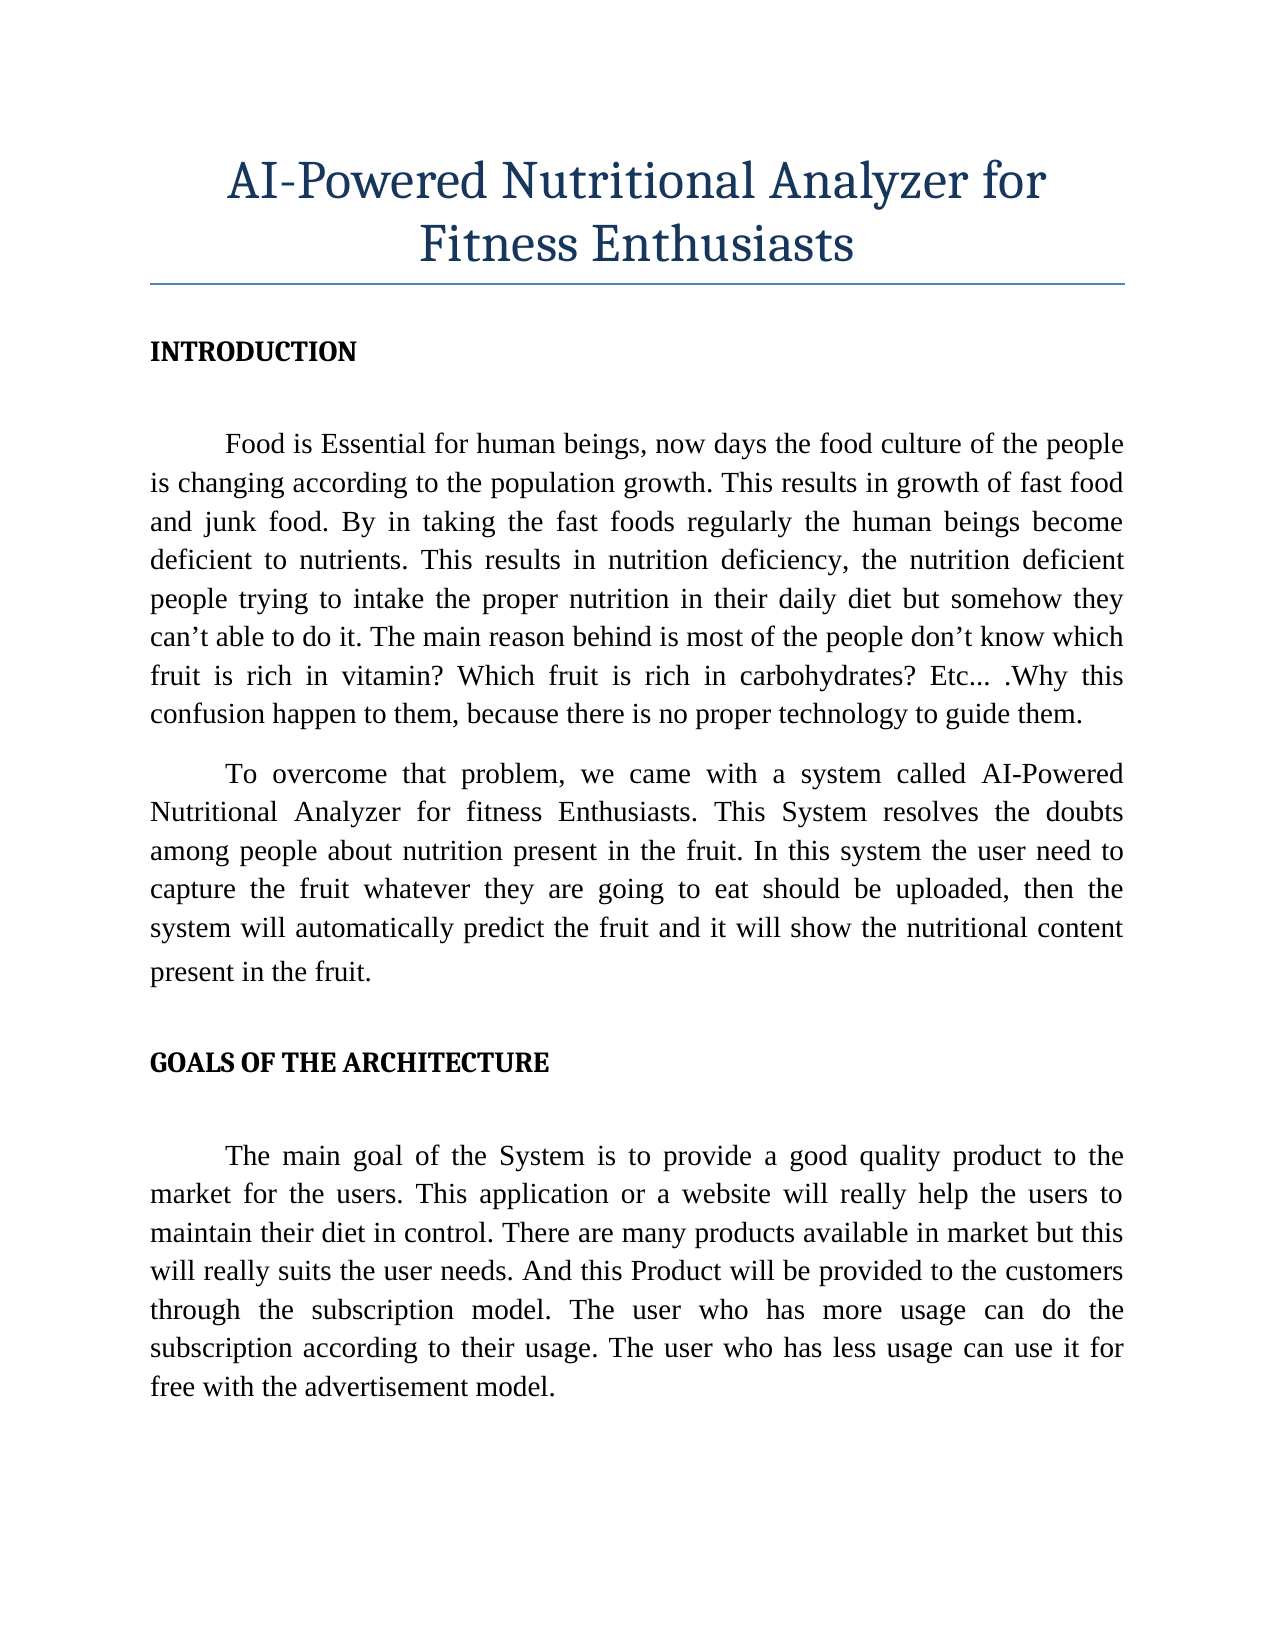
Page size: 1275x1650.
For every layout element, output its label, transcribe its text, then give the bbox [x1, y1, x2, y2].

text The main goal of the System is to provide a good quality product to the market for the users. This application or a website will really help the users to maintain their diet in control. There are many products available in market but this will really suits the user needs. And this Product will be provided to the customers through the subscription model. The user who has more usage can do the subscription according to their usage. The user who has less usage can use it for free with the advertisement model. [150, 1138, 1125, 1403]
subtitle GOALS OF THE ARCHITECTURE [150, 1046, 1125, 1080]
title Fitness Enthusiasts [150, 212, 1125, 283]
text To overcome that problem, we came with a system called AI-Powered Nutritional Analyzer for fitness Enthusiasts. This System resolves the doubts among people about nutrition present in the fruit. In this system the user need to capture the fruit whatever they are going to eat should be uploaded, then the system will automatically predict the fruit and it will show the nutritional content present in the fruit. [150, 756, 1125, 990]
subtitle INTRODUCTION [150, 335, 1125, 368]
title AI-Powered Nutritional Analyzer for [150, 150, 1125, 212]
text Food is Essential for human beings, now days the food culture of the people is changing according to the population growth. This results in growth of fast food and junk food. By in taking the fast foods regularly the human beings become deficient to nutrients. This results in nutrition deficiency, the nutrition deficient people trying to intake the proper nutrition in their daily diet but somehow they can’t able to do it. The main reason behind is most of the people don’t know which fruit is rich in vitamin? Which fruit is rich in carbohydrates? Etc... .Why this confusion happen to them, because there is no proper technology to guide them. [150, 427, 1125, 730]
